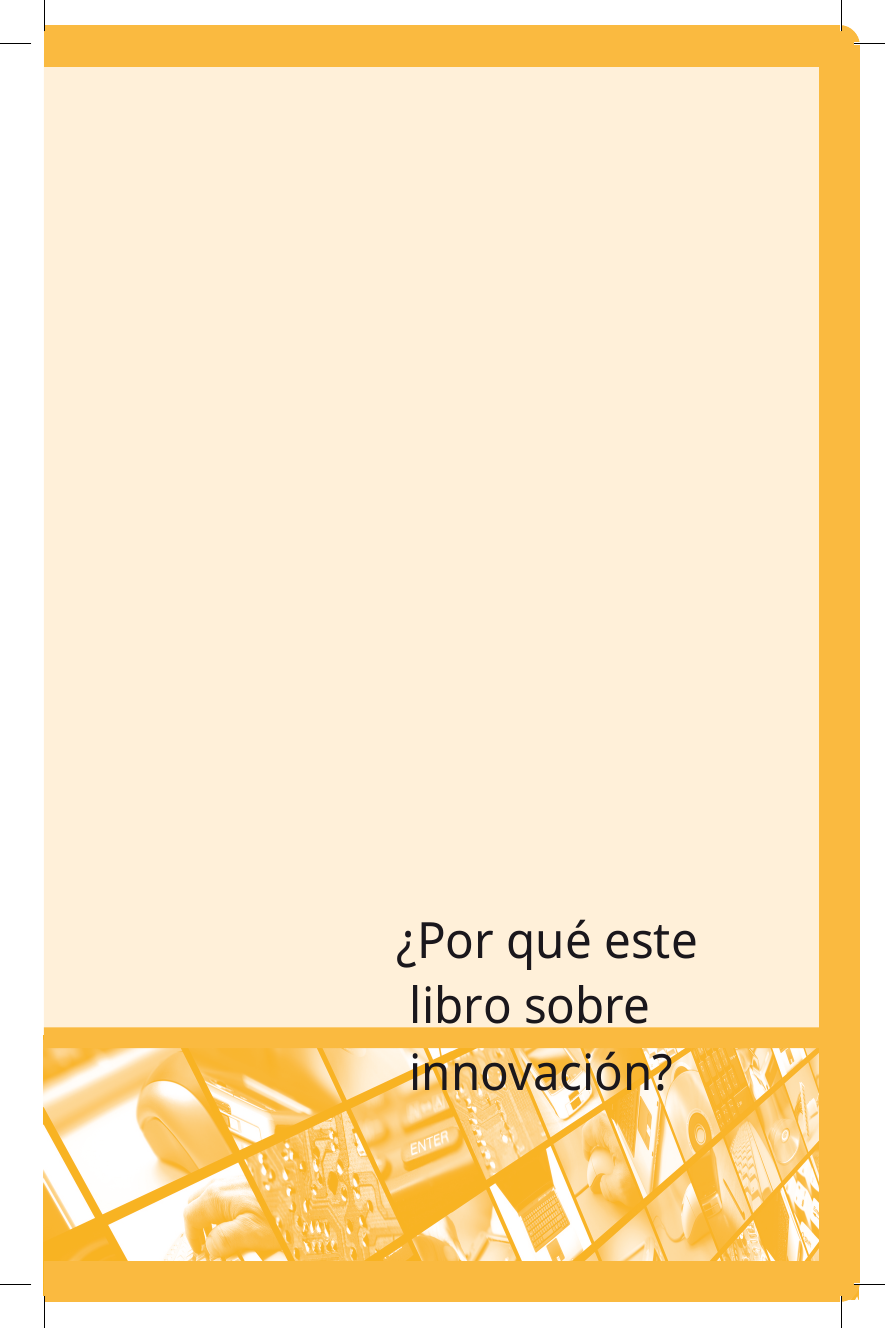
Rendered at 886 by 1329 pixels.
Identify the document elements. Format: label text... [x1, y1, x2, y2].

subtitle ¿Por qué este libro sobre innovación? [396, 905, 783, 1105]
picture [43, 1049, 819, 1261]
picture [851, 1291, 859, 1300]
